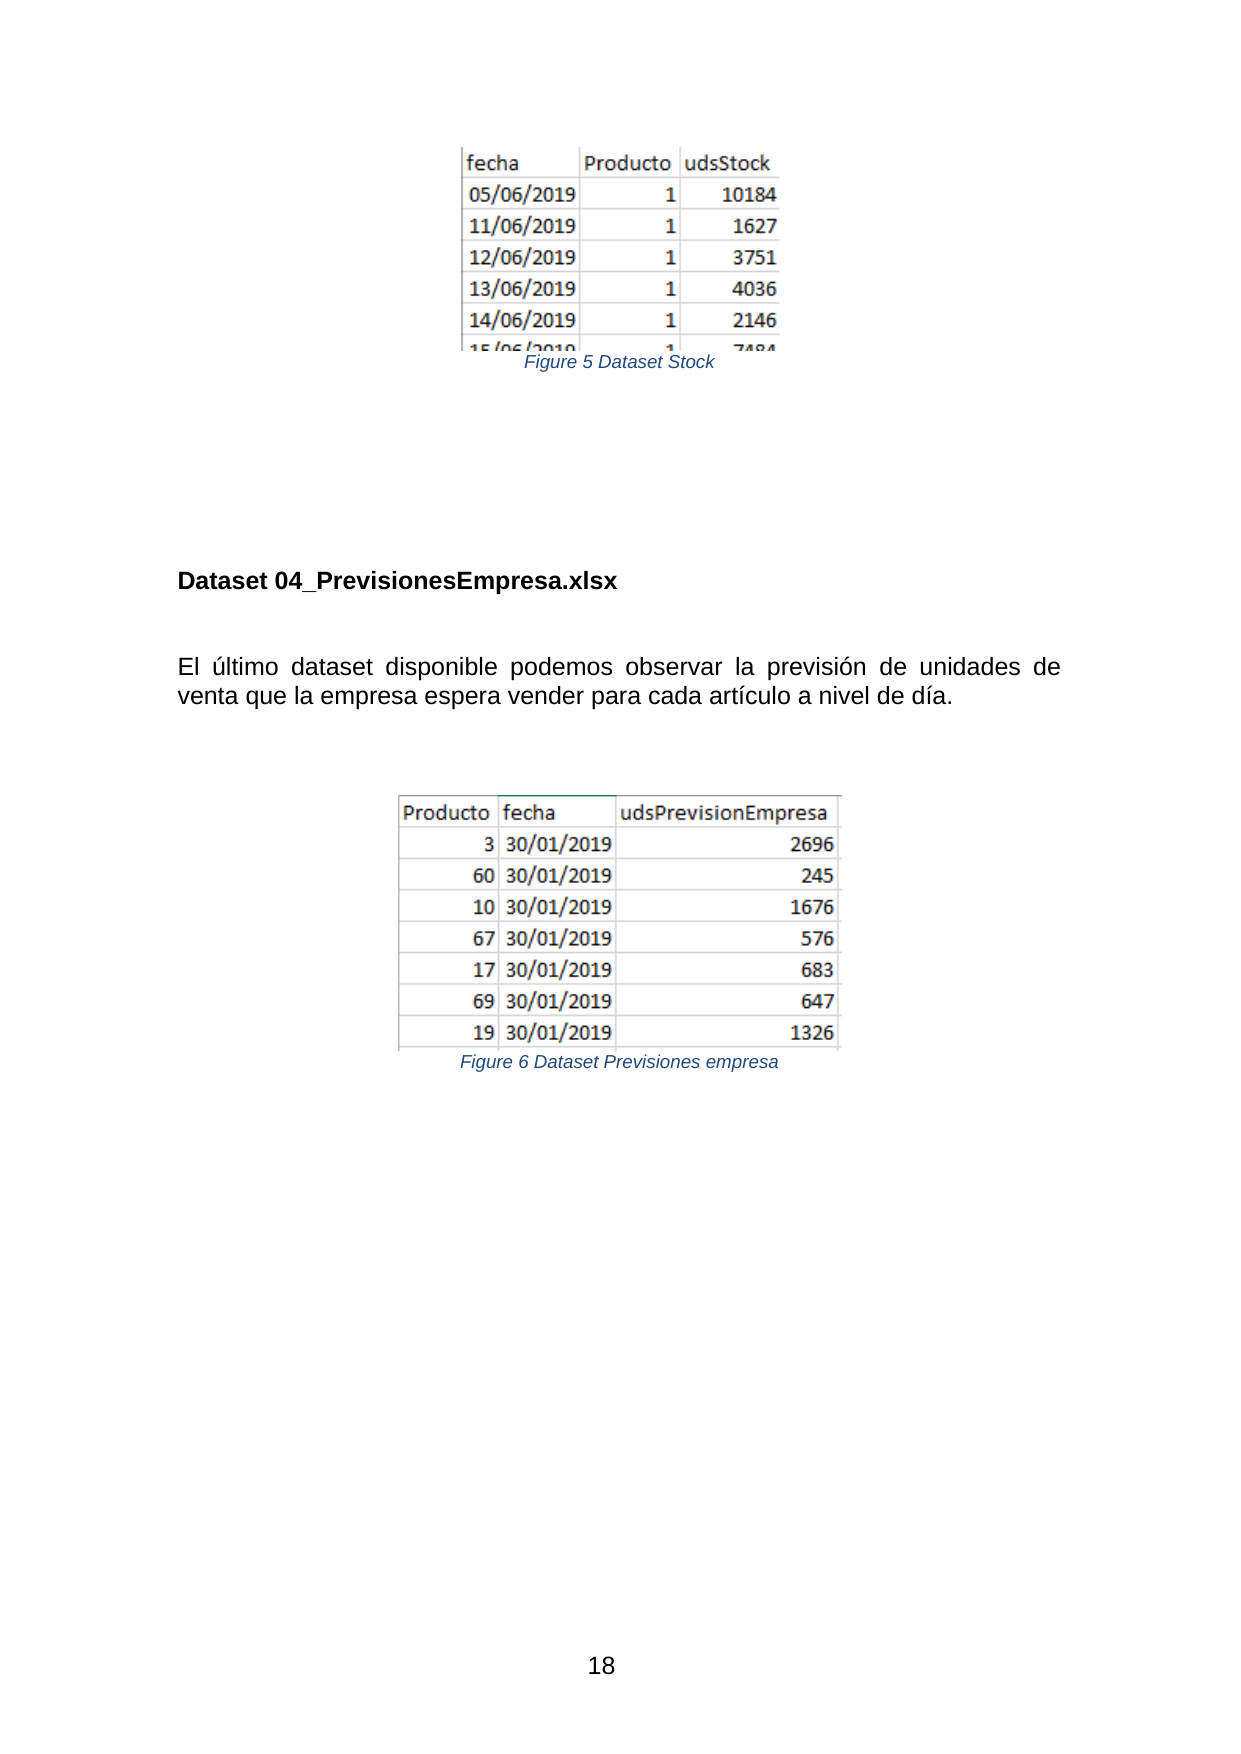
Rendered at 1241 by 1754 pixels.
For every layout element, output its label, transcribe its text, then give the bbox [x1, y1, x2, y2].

text El último dataset disponible podemos observar la previsión de unidades de venta que la empresa espera vender para cada artículo a nivel de día. [177, 652, 1063, 709]
picture [398, 795, 842, 1051]
text Figure 6 Dataset Previsiones empresa [177, 1050, 1063, 1072]
picture [460, 147, 780, 351]
text Figure 5 Dataset Stock [177, 351, 1063, 372]
text Dataset 04_PrevisionesEmpresa.xlsx [177, 566, 1063, 594]
